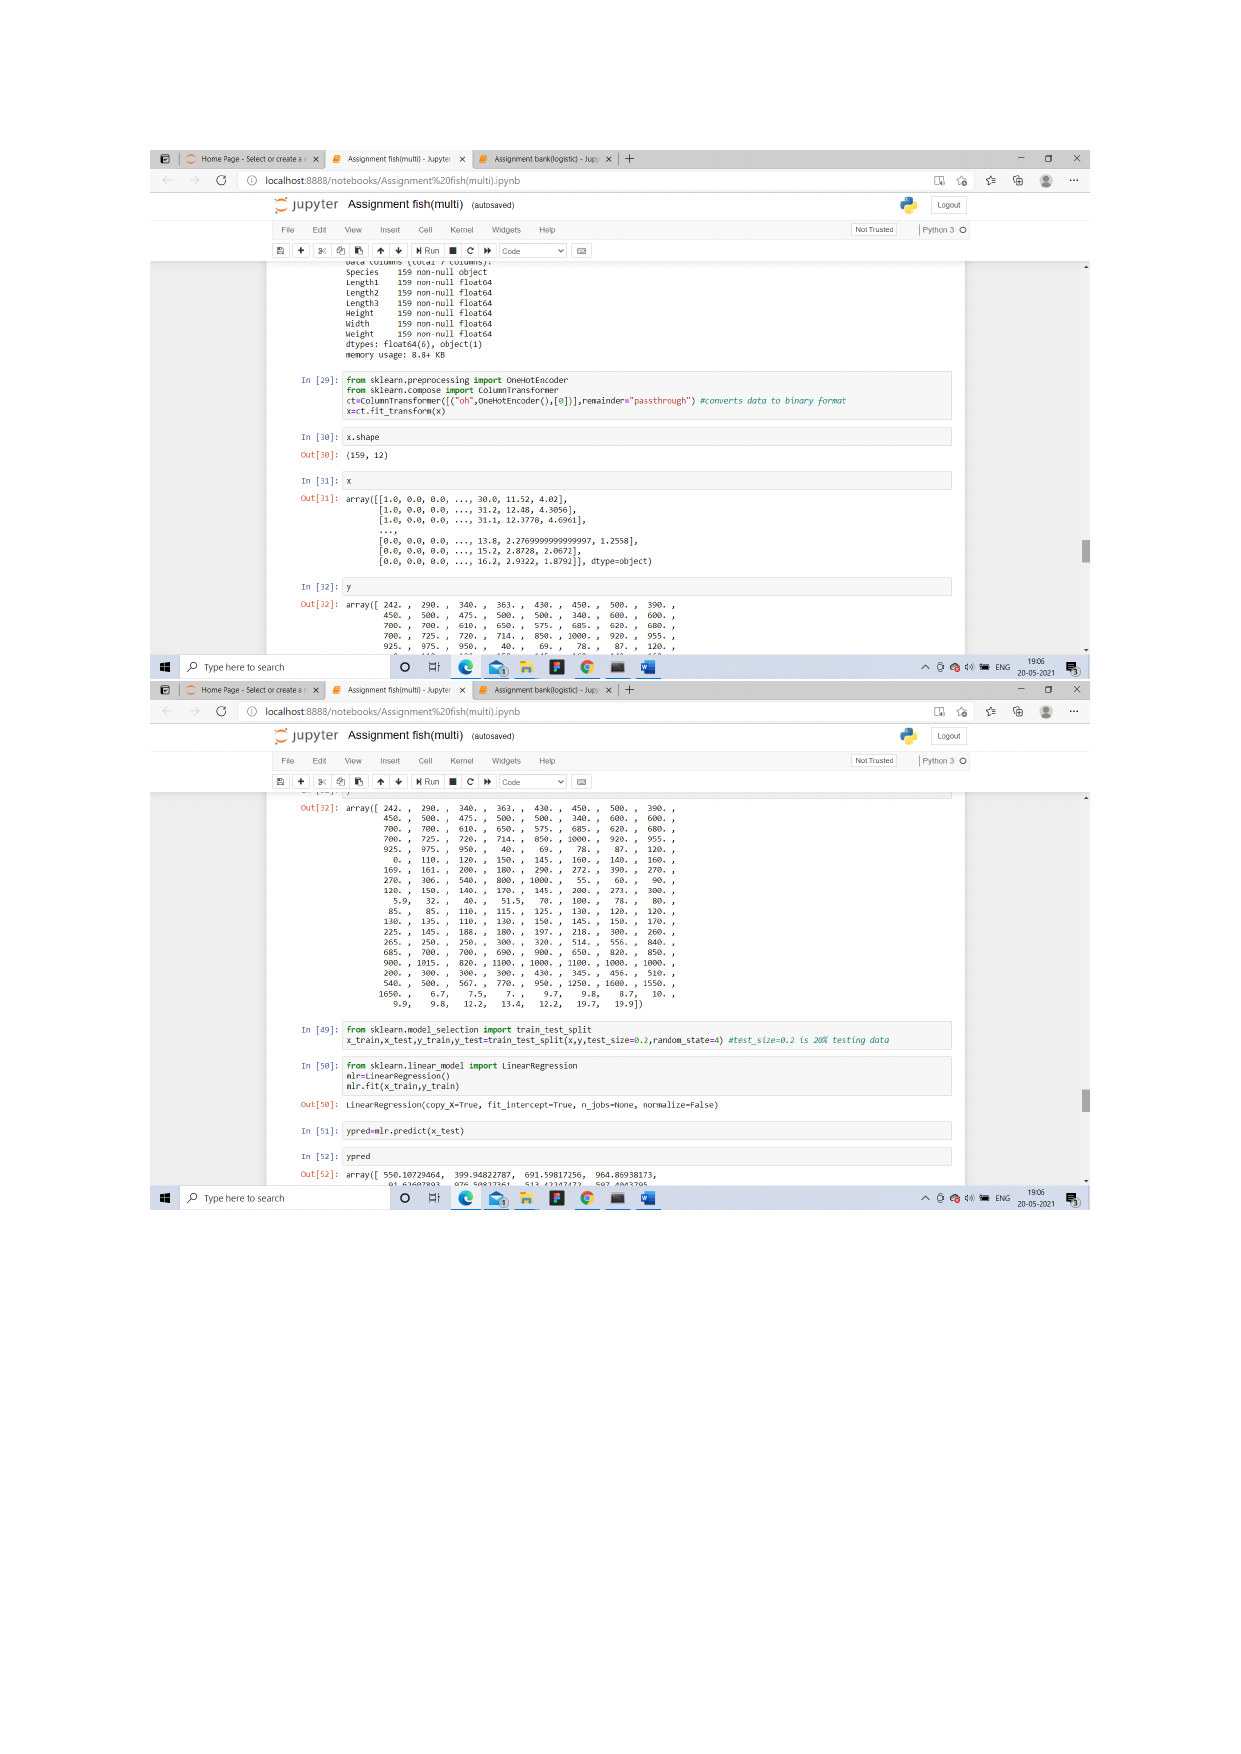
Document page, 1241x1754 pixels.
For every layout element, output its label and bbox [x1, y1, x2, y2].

picture [150, 150, 1091, 679]
picture [150, 681, 1091, 1210]
